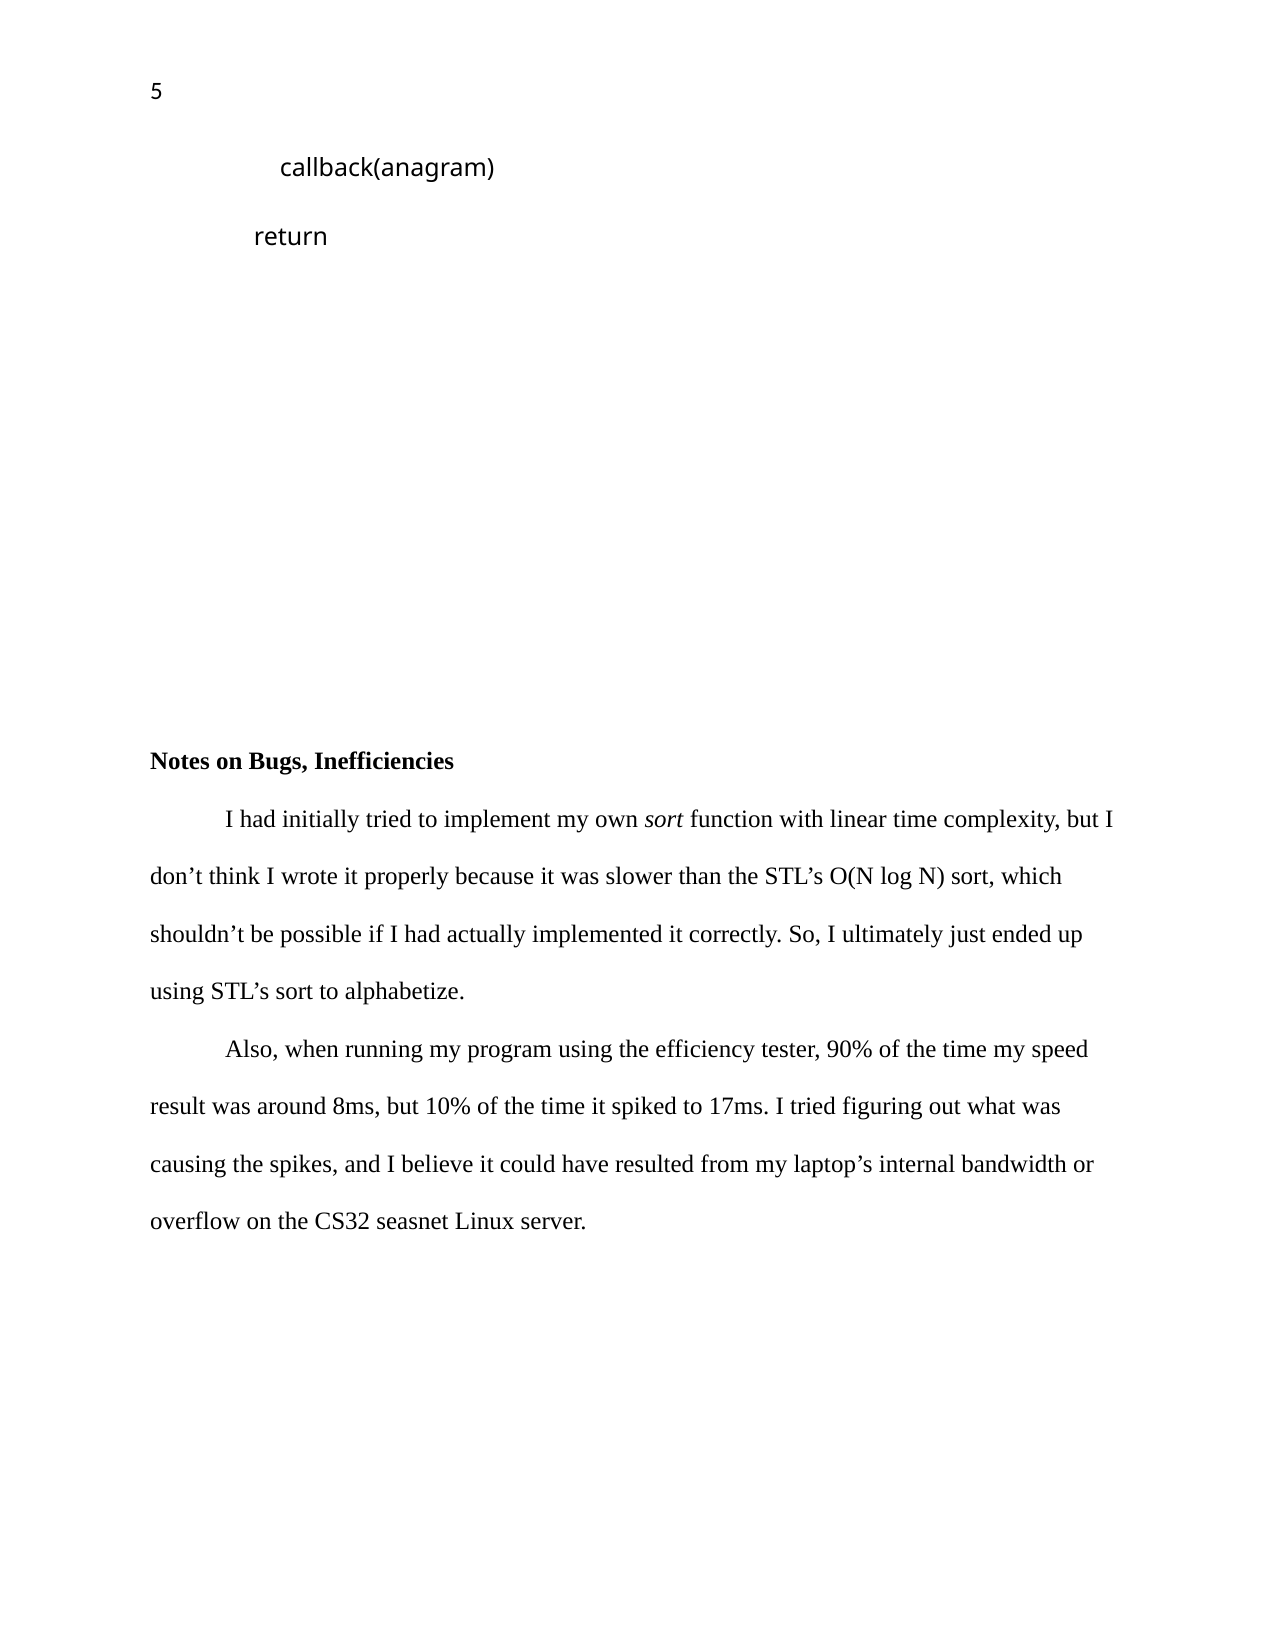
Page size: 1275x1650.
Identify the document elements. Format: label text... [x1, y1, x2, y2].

text callback(anagram) [150, 150, 1125, 184]
text I had initially tried to implement my own sort function with linear time complexity, but I don’t think I wrote it properly because it was slower than the STL’s O(N log N) sort, which shouldn’t be possible if I had actually implemented it correctly. So, I ultimately just ended up using STL’s sort to alphabetize. [150, 804, 1125, 1005]
text Also, when running my program using the efficiency tester, 90% of the time my speed result was around 8ms, but 10% of the time it spiked to 17ms. I tried figuring out what was causing the spikes, and I believe it could have resulted from my laptop’s internal bandwidth or overflow on the CS32 seasnet Linux server. [150, 1034, 1125, 1235]
text return [150, 218, 1125, 252]
text Notes on Bugs, Inefficiencies [150, 746, 1125, 775]
